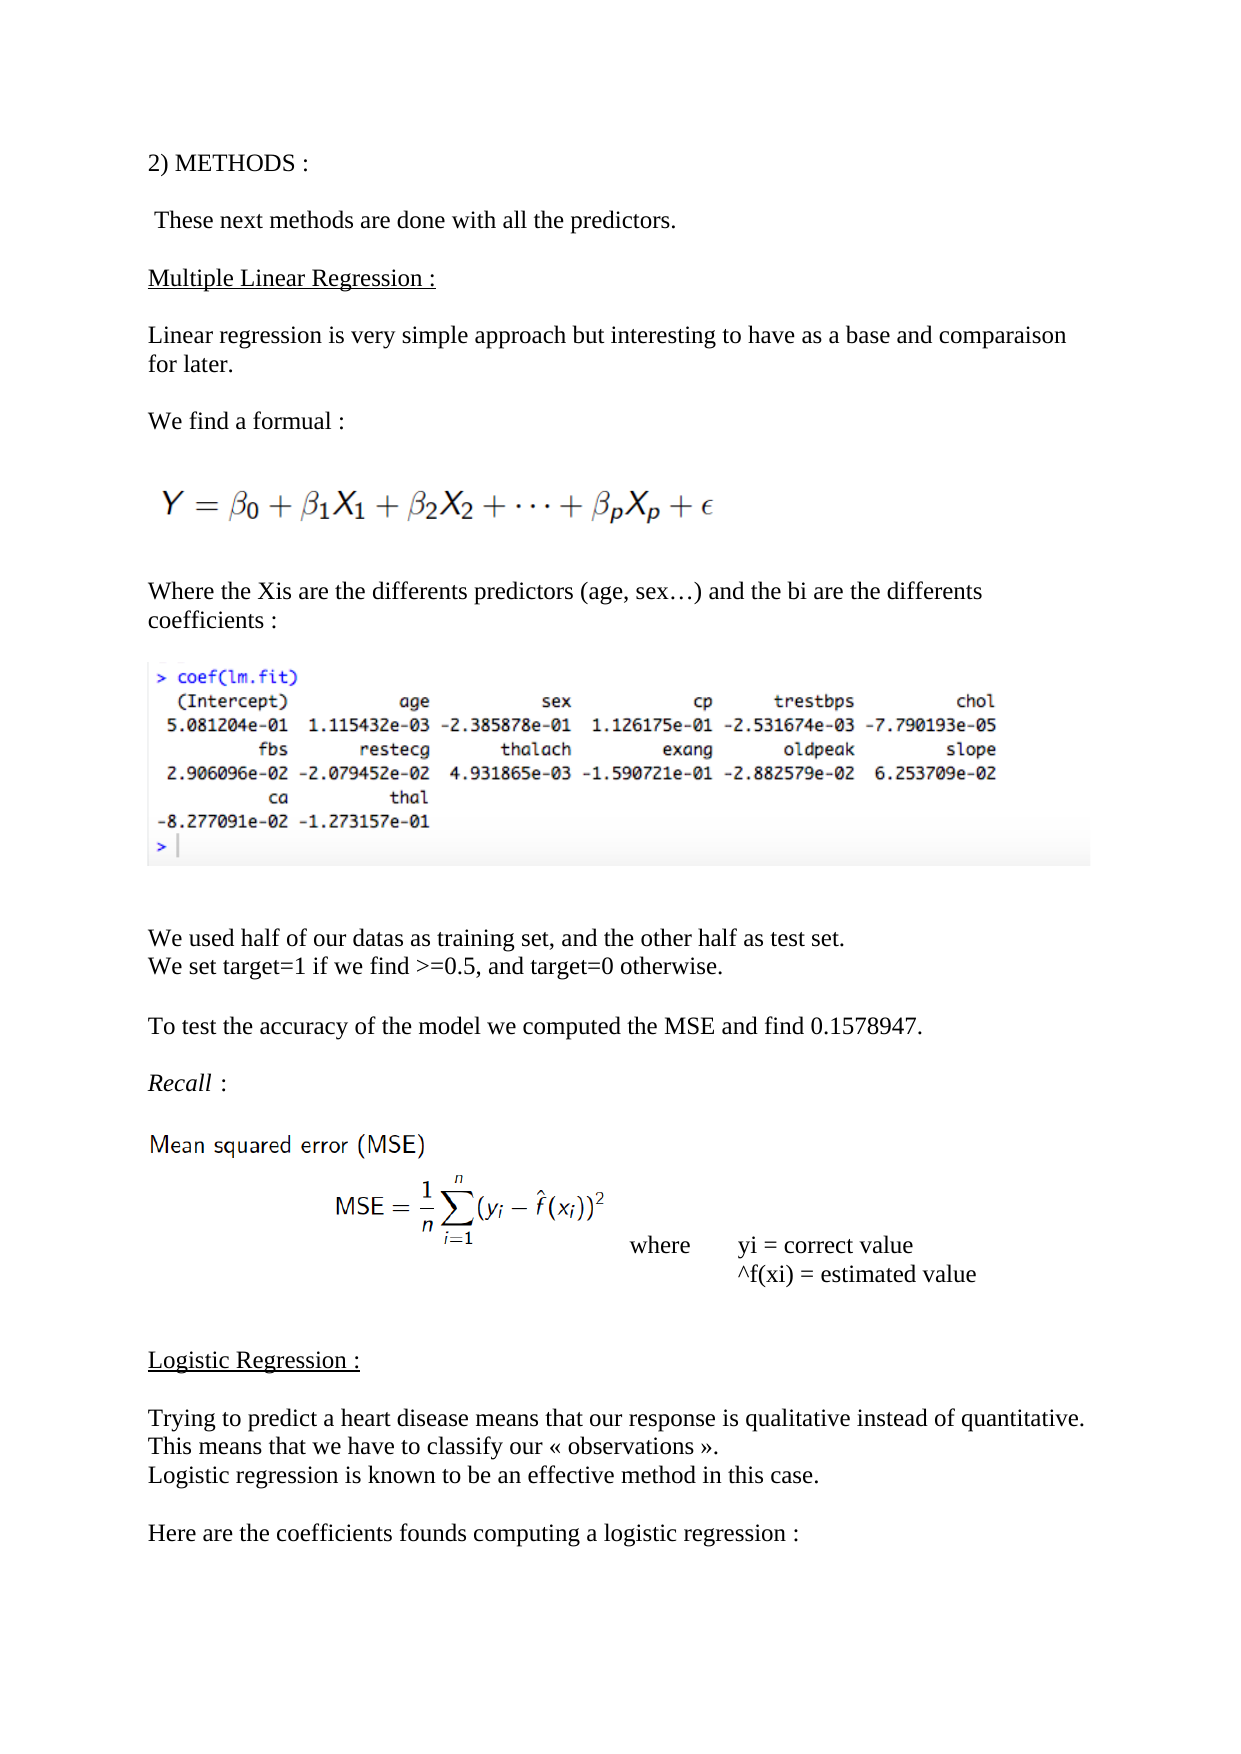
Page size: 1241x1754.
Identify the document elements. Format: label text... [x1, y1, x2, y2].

text We used half of our datas as training set, and the other half as test set. [148, 923, 1093, 951]
text 2) METHODS : [148, 148, 1093, 176]
text Trying to predict a heart disease means that our response is qualitative instead of quantitative. [148, 1403, 1093, 1431]
picture [147, 662, 1091, 866]
text We set target=1 if we find >=0.5, and target=0 otherwise. [148, 951, 1093, 1011]
text These next methods are done with all the predictors. [148, 205, 1093, 234]
text Multiple Linear Regression : [148, 263, 1093, 291]
text To test the accuracy of the model we computed the MSE and find 0.1578947. [148, 1011, 1093, 1039]
text This means that we have to classify our « observations ». [148, 1431, 1093, 1460]
text Logistic regression is known to be an effective method in this case. [148, 1460, 1093, 1489]
picture [147, 1125, 630, 1254]
text We find a formual : [148, 406, 1093, 435]
text Recall : [148, 1068, 1093, 1097]
text Linear regression is very simple approach but interesting to have as a base and comparaison for later. [148, 320, 1093, 378]
text Here are the coefficients founds computing a logistic regression : [148, 1518, 1093, 1546]
picture [147, 463, 739, 548]
text Where the Xis are the differents predictors (age, sex…) and the bi are the differents coefficients : [148, 576, 1093, 634]
text Logistic Regression : [148, 1345, 1093, 1374]
text ^f(xi) = estimated value [148, 1259, 1093, 1288]
